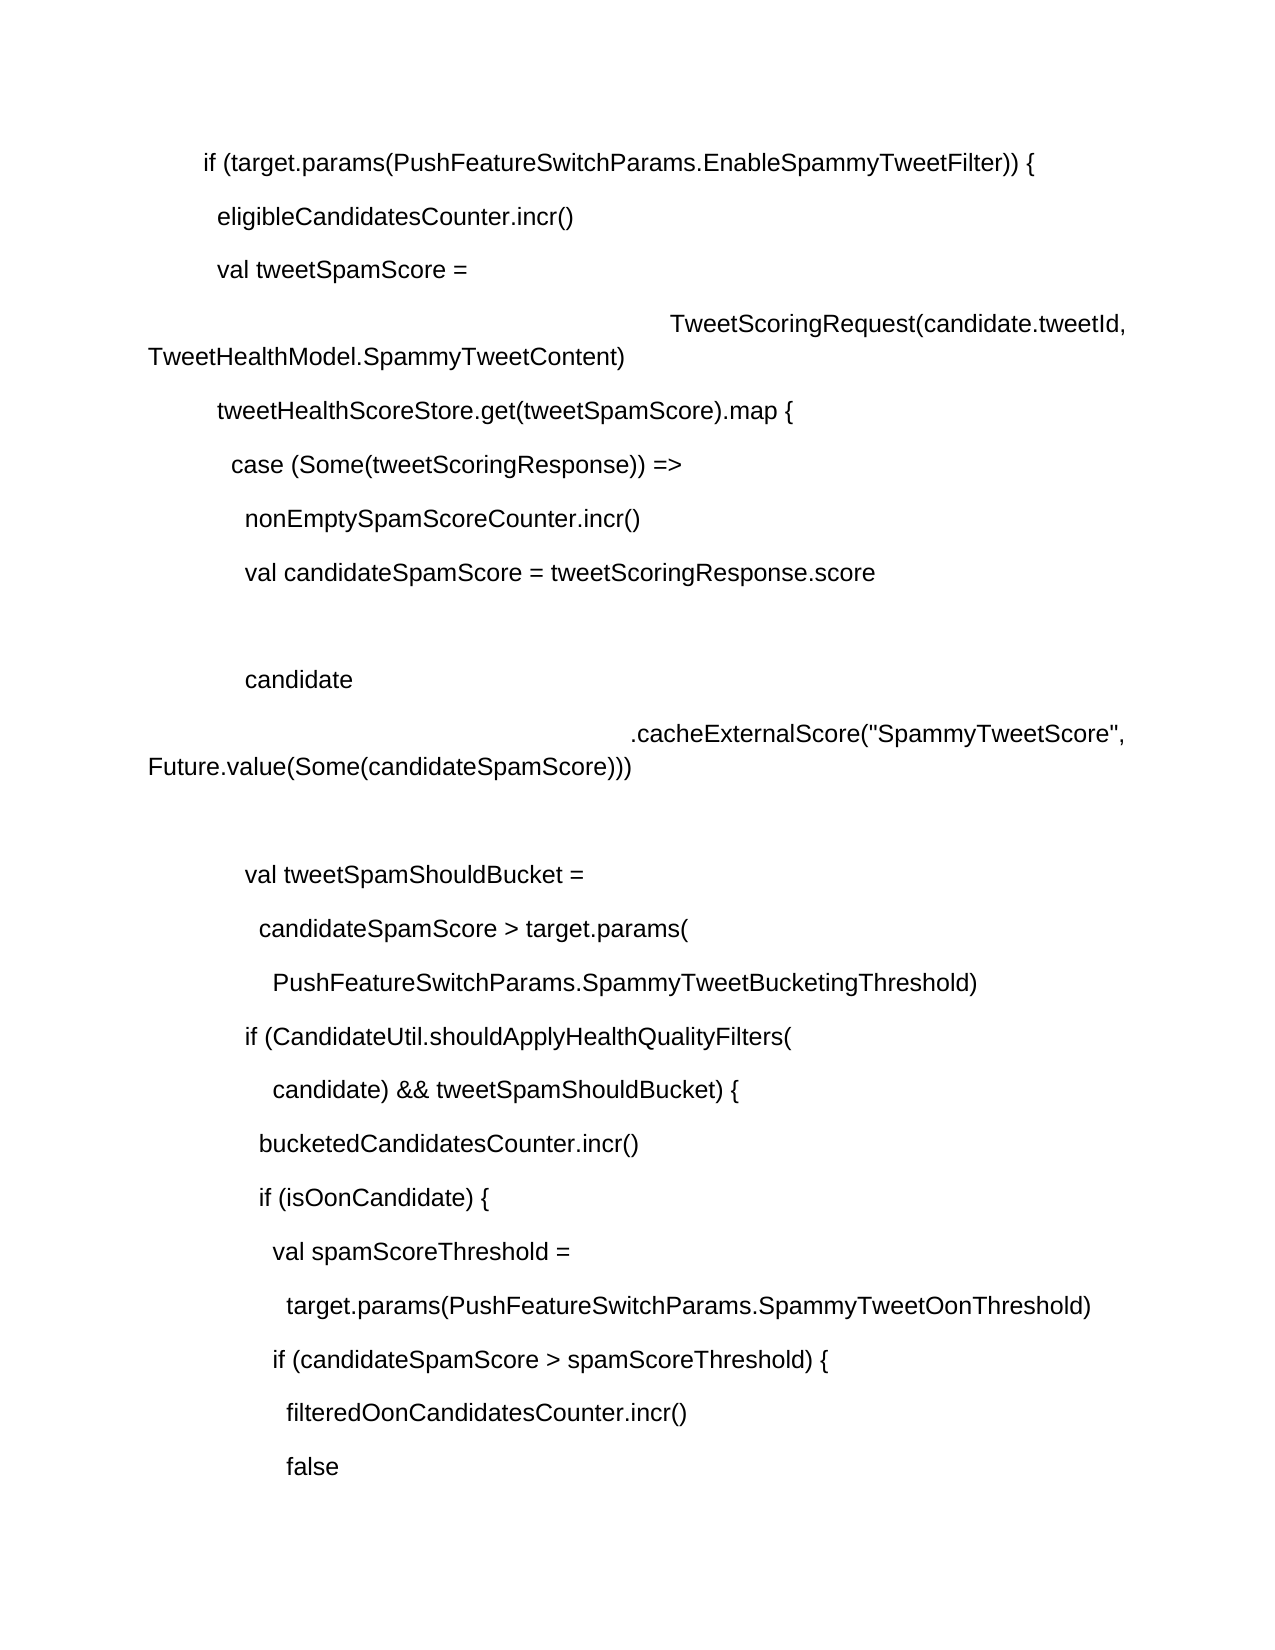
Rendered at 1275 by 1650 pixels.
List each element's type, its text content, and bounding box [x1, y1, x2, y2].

text tweetHealthScoreStore.get(tweetSpamScore).map { [148, 396, 1127, 425]
text case (Some(tweetScoringResponse)) => [148, 450, 1127, 479]
text candidateSpamScore > target.params( [148, 914, 1127, 942]
text val spamScoreThreshold = [148, 1237, 1127, 1266]
text if (isOonCandidate) { [148, 1183, 1127, 1212]
text target.params(PushFeatureSwitchParams.SpammyTweetOonThreshold) [148, 1291, 1127, 1319]
text candidate) && tweetSpamShouldBucket) { [148, 1075, 1127, 1104]
text candidate [148, 665, 1127, 694]
text val tweetSpamShouldBucket = [148, 860, 1127, 889]
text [148, 1344, 1127, 1373]
text false [148, 1452, 1127, 1481]
text bucketedCandidatesCounter.incr() [148, 1129, 1127, 1158]
text if (CandidateUtil.shouldApplyHealthQualityFilters( [148, 1021, 1127, 1050]
text filteredOonCandidatesCounter.incr() [148, 1398, 1127, 1427]
text .cacheExternalScore("SpammyTweetScore", Future.value(Some(candidateSpamScore))) [148, 719, 1127, 781]
text if (target.params(PushFeatureSwitchParams.EnableSpammyTweetFilter)) { [148, 148, 1127, 176]
text eligibleCandidatesCounter.incr() [148, 201, 1127, 230]
text nonEmptySpamScoreCounter.incr() [148, 504, 1127, 532]
text PushFeatureSwitchParams.SpammyTweetBucketingThreshold) [148, 968, 1127, 996]
text TweetScoringRequest(candidate.tweetId, TweetHealthModel.SpammyTweetContent) [148, 309, 1127, 371]
text val candidateSpamScore = tweetScoringResponse.score [148, 558, 1127, 586]
text val tweetSpamScore = [148, 255, 1127, 284]
